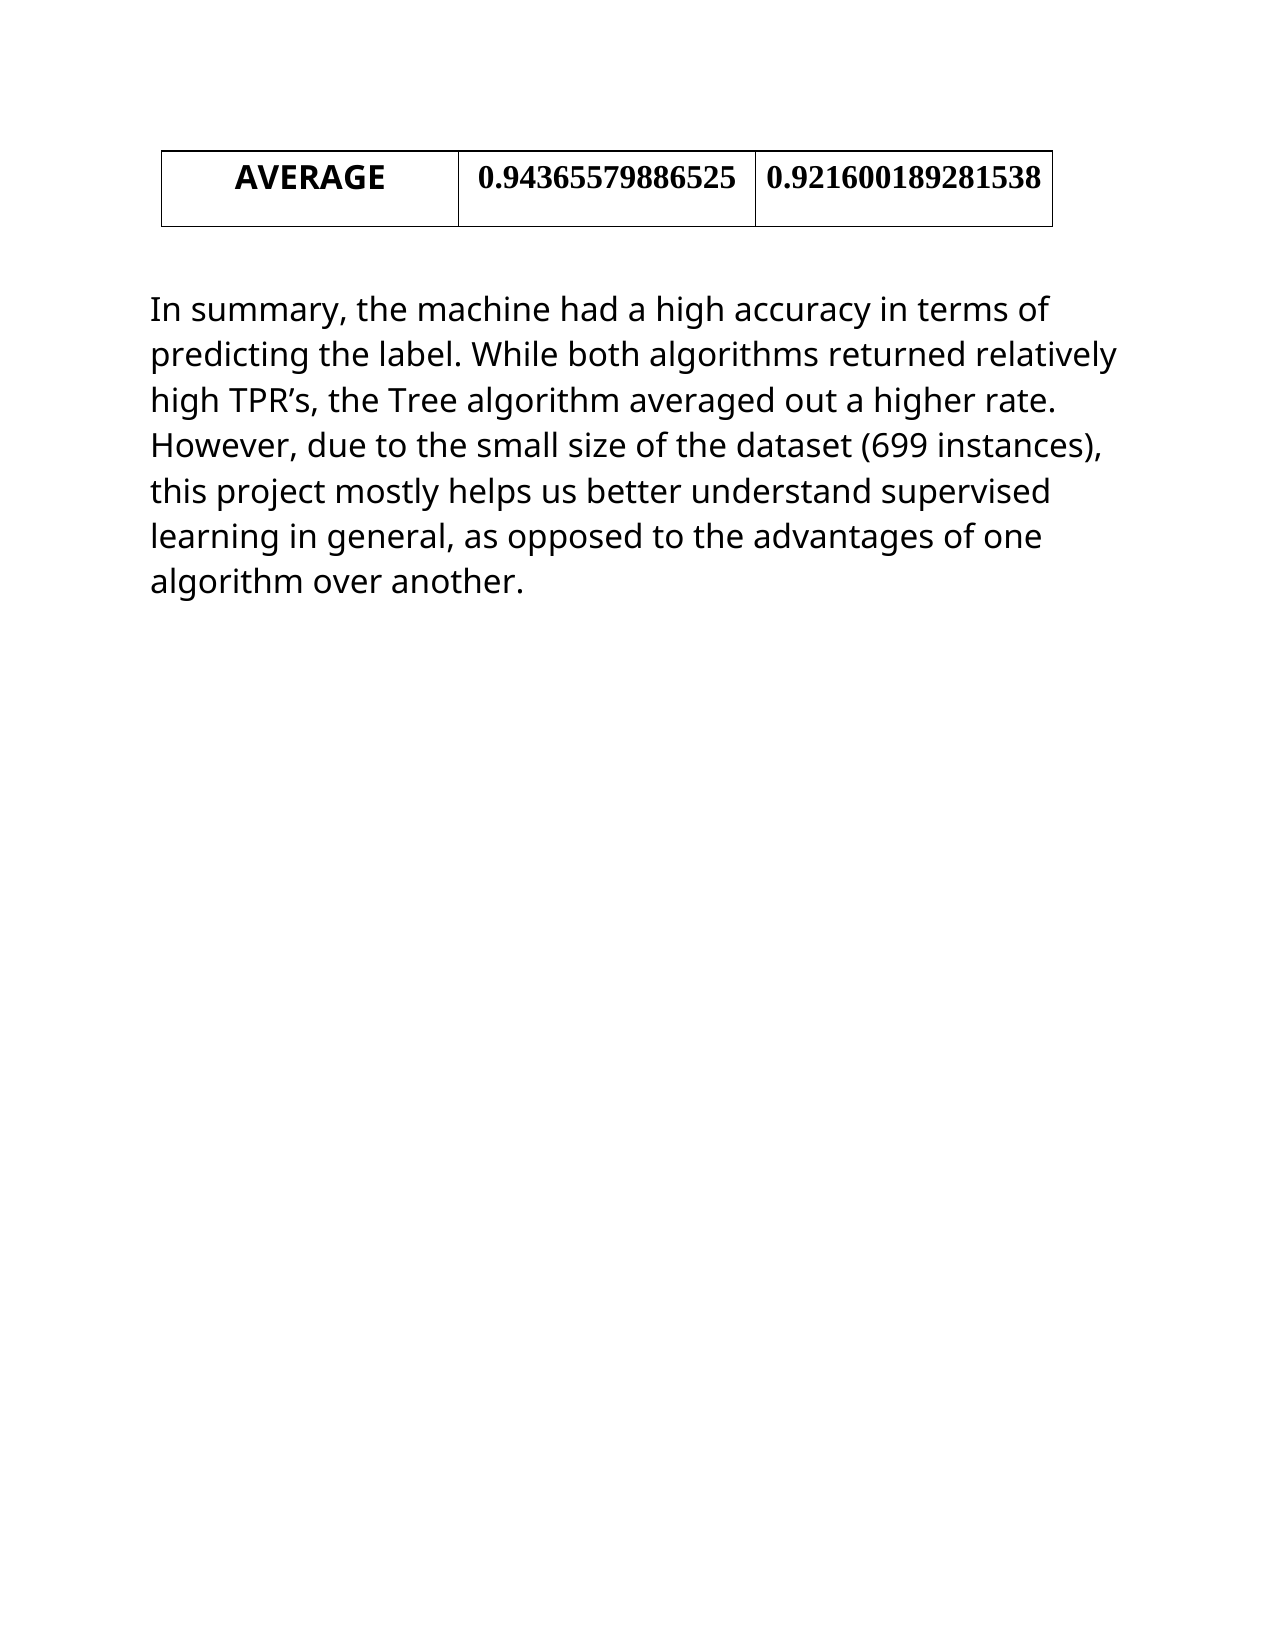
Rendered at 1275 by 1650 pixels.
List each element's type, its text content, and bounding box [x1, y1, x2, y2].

text In summary, the machine had a high accuracy in terms of predicting the label. While both algorithms returned relatively high TPR’s, the Tree algorithm averaged out a higher rate. However, due to the small size of the dataset (699 instances), this project mostly helps us better understand supervised learning in general, as opposed to the advantages of one algorithm over another. [150, 286, 1125, 604]
table_cell 0.94365579886525 [459, 152, 755, 226]
table_cell 0.921600189281538 [756, 152, 1052, 226]
table_cell AVERAGE [162, 152, 458, 226]
